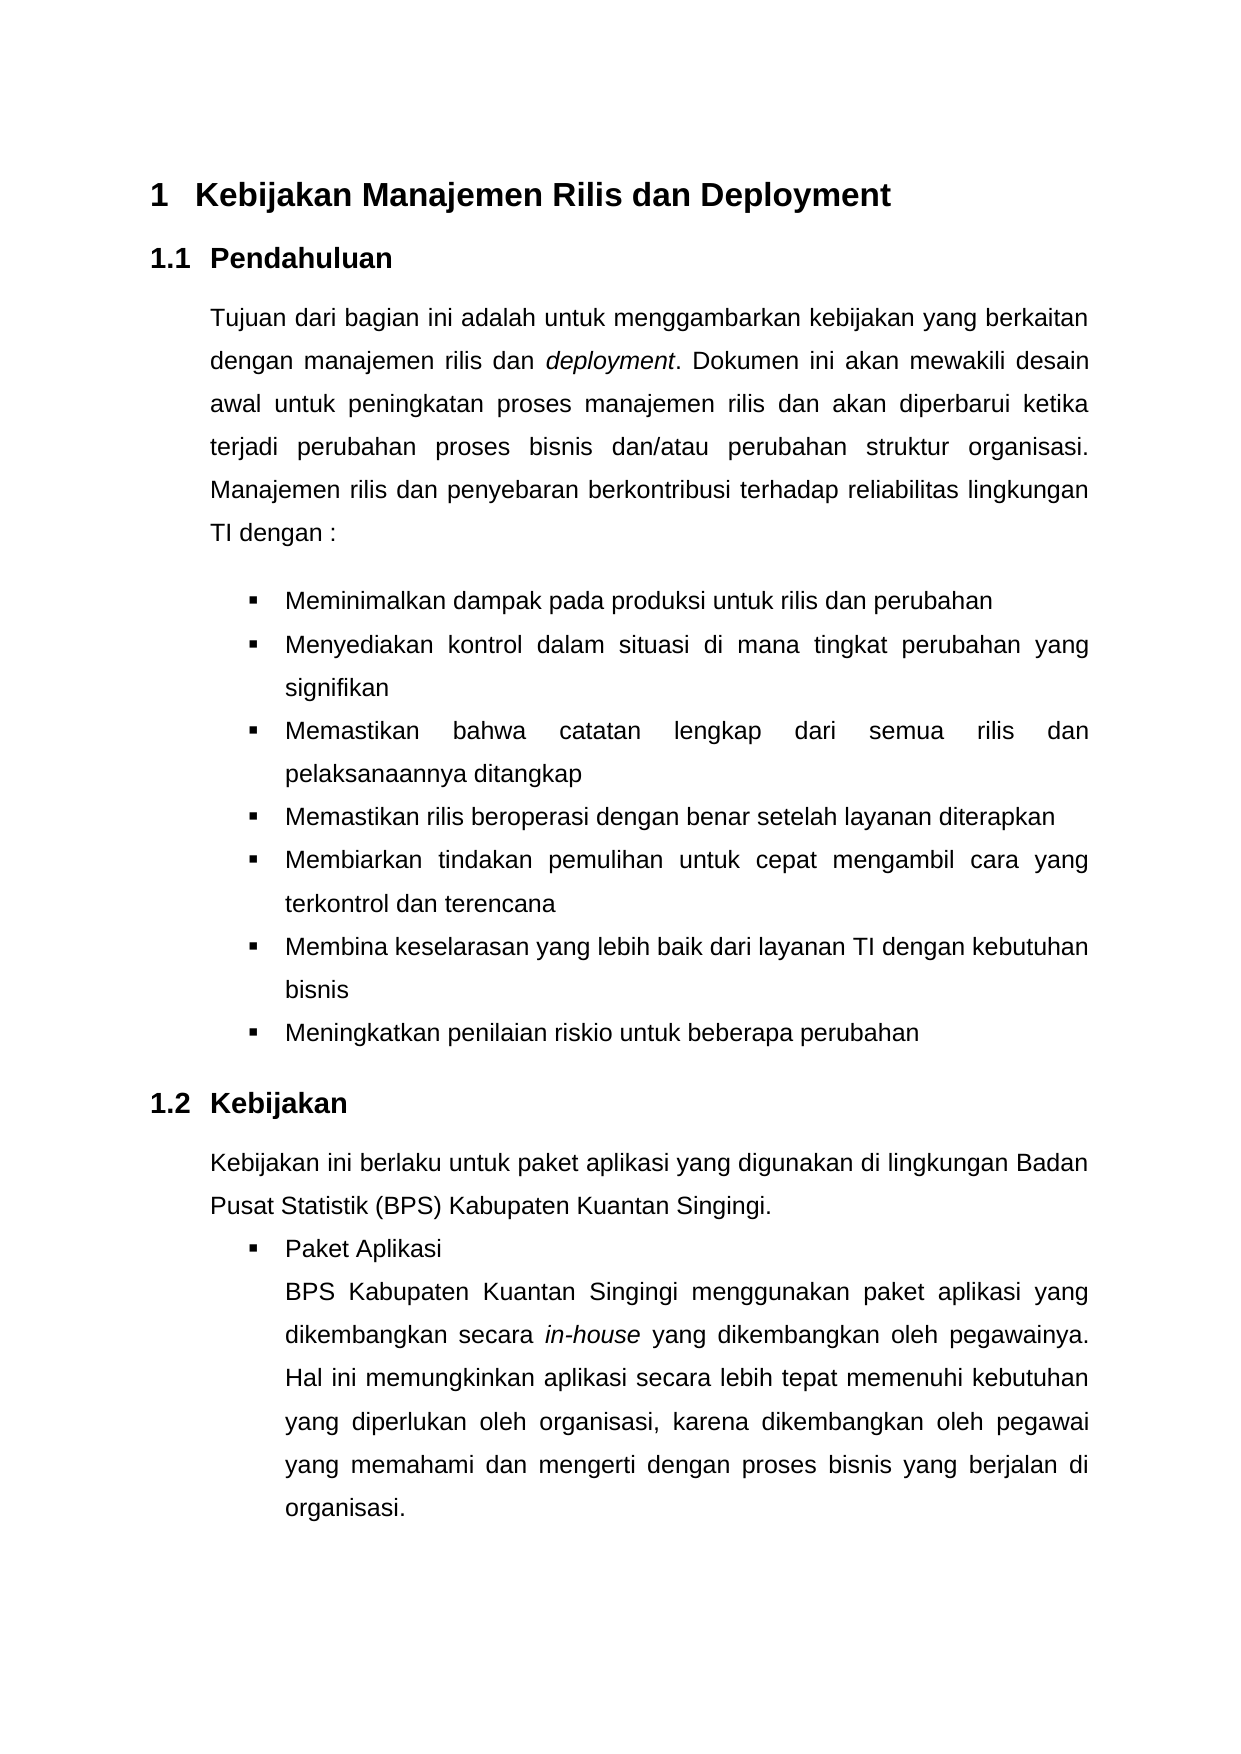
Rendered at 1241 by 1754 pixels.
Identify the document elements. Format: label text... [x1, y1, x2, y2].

subtitle Kebijakan [150, 1086, 1090, 1120]
list Meminimalkan dampak pada produksi untuk rilis dan perubahan [247, 586, 1090, 615]
list Meningkatkan penilaian riskio untuk beberapa perubahan [247, 1018, 1090, 1047]
text Tujuan dari bagian ini adalah untuk menggambarkan kebijakan yang berkaitan dengan manajemen rilis dan deployment. Dokumen ini akan mewakili desain awal untuk peningkatan proses manajemen rilis dan akan diperbarui ketika terjadi perubahan proses bisnis dan/atau perubahan struktur organisasi. Manajemen rilis dan penyebaran berkontribusi terhadap reliabilitas lingkungan TI dengan : [210, 303, 1090, 547]
list Membina keselarasan yang lebih baik dari layanan TI dengan kebutuhan bisnis [247, 932, 1090, 1004]
subtitle Kebijakan Manajemen Rilis dan Deployment [150, 175, 1090, 213]
list Memastikan rilis beroperasi dengan benar setelah layanan diterapkan [247, 802, 1090, 831]
list Menyediakan kontrol dalam situasi di mana tingkat perubahan yang signifikan [247, 629, 1090, 702]
list Memastikan bahwa catatan lengkap dari semua rilis dan pelaksanaannya ditangkap [247, 716, 1090, 788]
subtitle Pendahuluan [150, 241, 1090, 275]
list Paket Aplikasi [247, 1234, 1090, 1263]
list Membiarkan tindakan pemulihan untuk cepat mengambil cara yang terkontrol dan terencana [247, 846, 1090, 917]
list BPS Kabupaten Kuantan Singingi menggunakan paket aplikasi yang dikembangkan secara in-house yang dikembangkan oleh pegawainya. Hal ini memungkinkan aplikasi secara lebih tepat memenuhi kebutuhan yang diperlukan oleh organisasi, karena dikembangkan oleh pegawai yang memahami dan mengerti dengan proses bisnis yang berjalan di organisasi. [285, 1277, 1090, 1521]
text Kebijakan ini berlaku untuk paket aplikasi yang digunakan di lingkungan Badan Pusat Statistik (BPS) Kabupaten Kuantan Singingi. [210, 1148, 1090, 1219]
